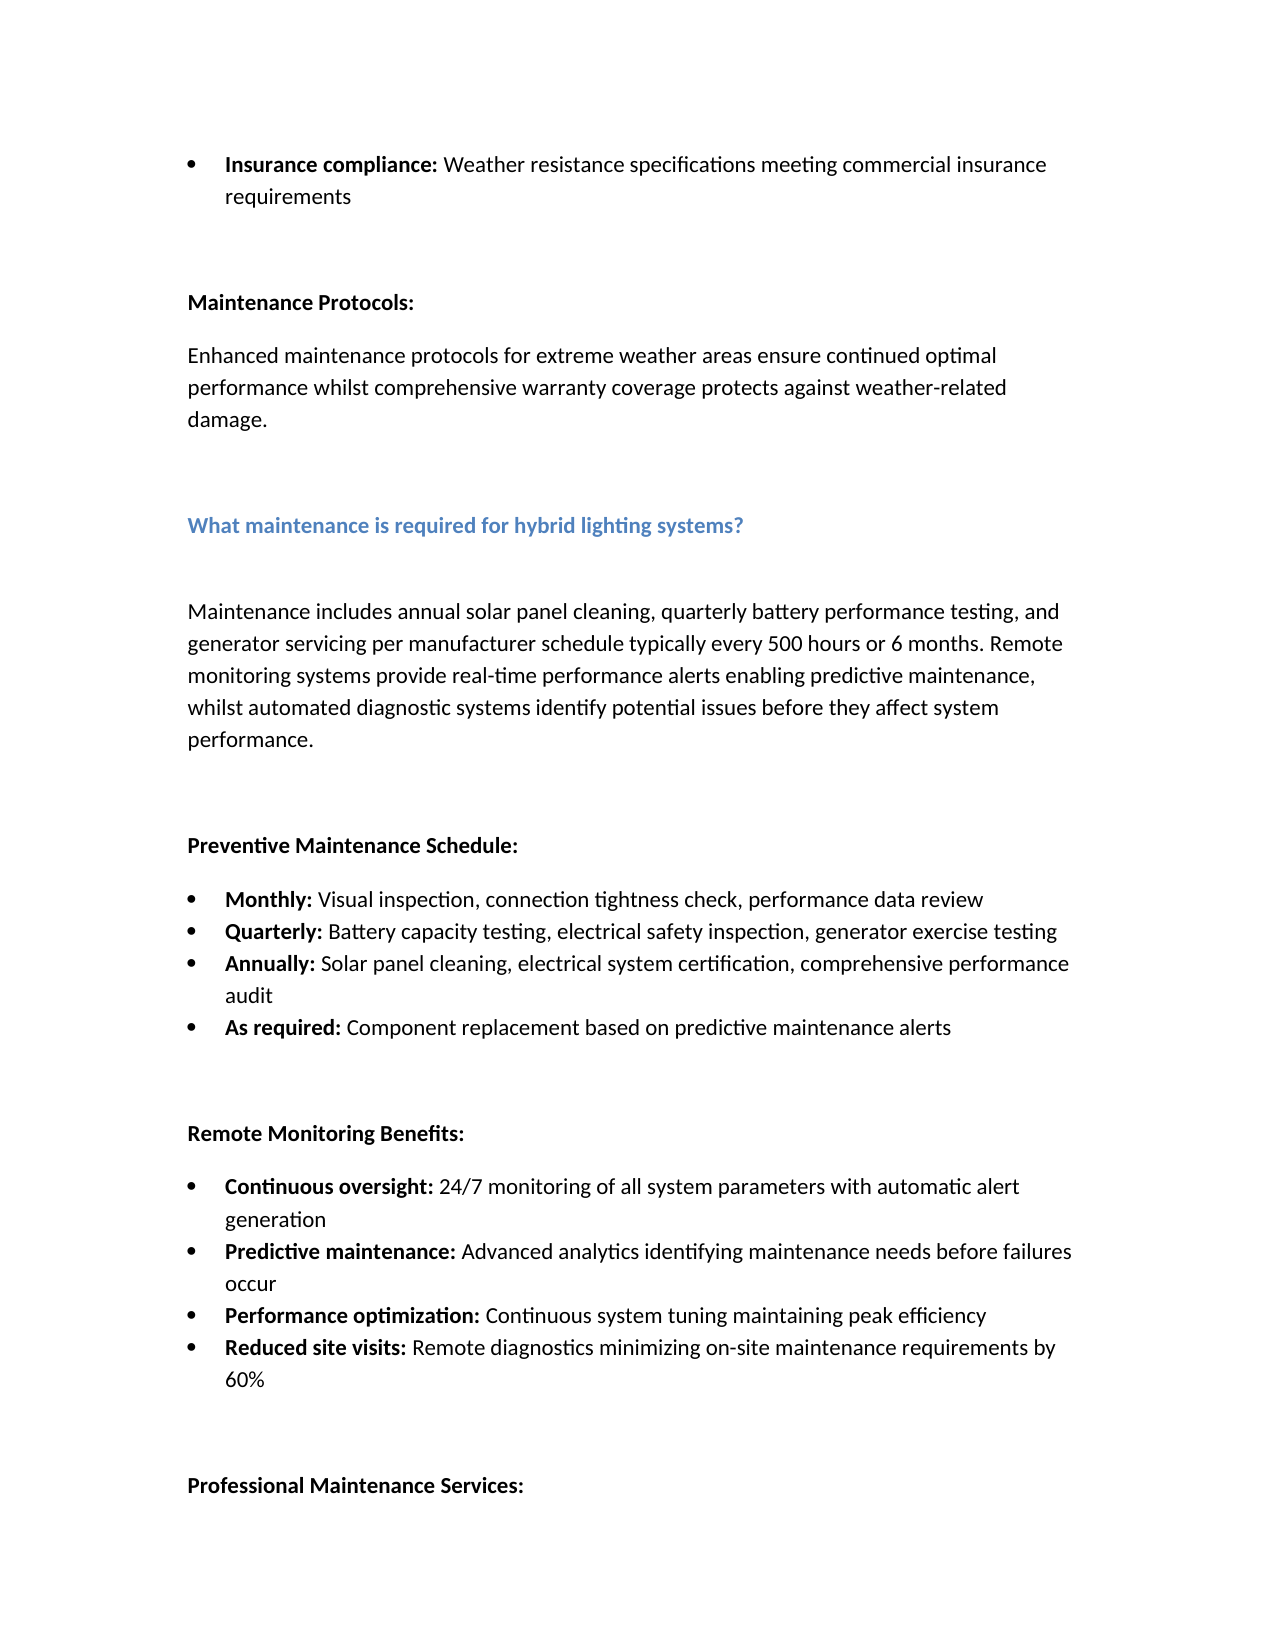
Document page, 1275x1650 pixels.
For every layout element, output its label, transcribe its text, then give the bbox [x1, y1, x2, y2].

list As required: Component replacement based on predictive maintenance alerts [187, 1013, 1087, 1041]
text Maintenance Protocols: [187, 288, 1087, 316]
list Quarterly: Battery capacity testing, electrical safety inspection, generator exercise testing [187, 917, 1087, 945]
list Continuous oversight: 24/7 monitoring of all system parameters with automatic alert generation [187, 1172, 1087, 1233]
text Remote Monitoring Benefits: [187, 1119, 1087, 1147]
subtitle What maintenance is required for hybrid lighting systems? [187, 512, 1087, 540]
list Performance optimization: Continuous system tuning maintaining peak efficiency [187, 1301, 1087, 1329]
list Reduced site visits: Remote diagnostics minimizing on-site maintenance requirements by 60% [187, 1333, 1087, 1394]
text Enhanced maintenance protocols for extreme weather areas ensure continued optimal performance whilst comprehensive warranty coverage protects against weather-related damage. [187, 341, 1087, 434]
list Annually: Solar panel cleaning, electrical system certification, comprehensive performance audit [187, 949, 1087, 1009]
list Predictive maintenance: Advanced analytics identifying maintenance needs before failures occur [187, 1237, 1087, 1297]
text Maintenance includes annual solar panel cleaning, quarterly battery performance testing, and generator servicing per manufacturer schedule typically every 500 hours or 6 months. Remote monitoring systems provide real-time performance alerts enabling predictive maintenance, whilst automated diagnostic systems identify potential issues before they affect system performance. [187, 597, 1087, 754]
text Preventive Maintenance Schedule: [187, 832, 1087, 860]
list Monthly: Visual inspection, connection tightness check, performance data review [187, 885, 1087, 913]
text Professional Maintenance Services: [187, 1472, 1087, 1500]
list Insurance compliance: Weather resistance specifications meeting commercial insurance requirements [187, 150, 1087, 210]
